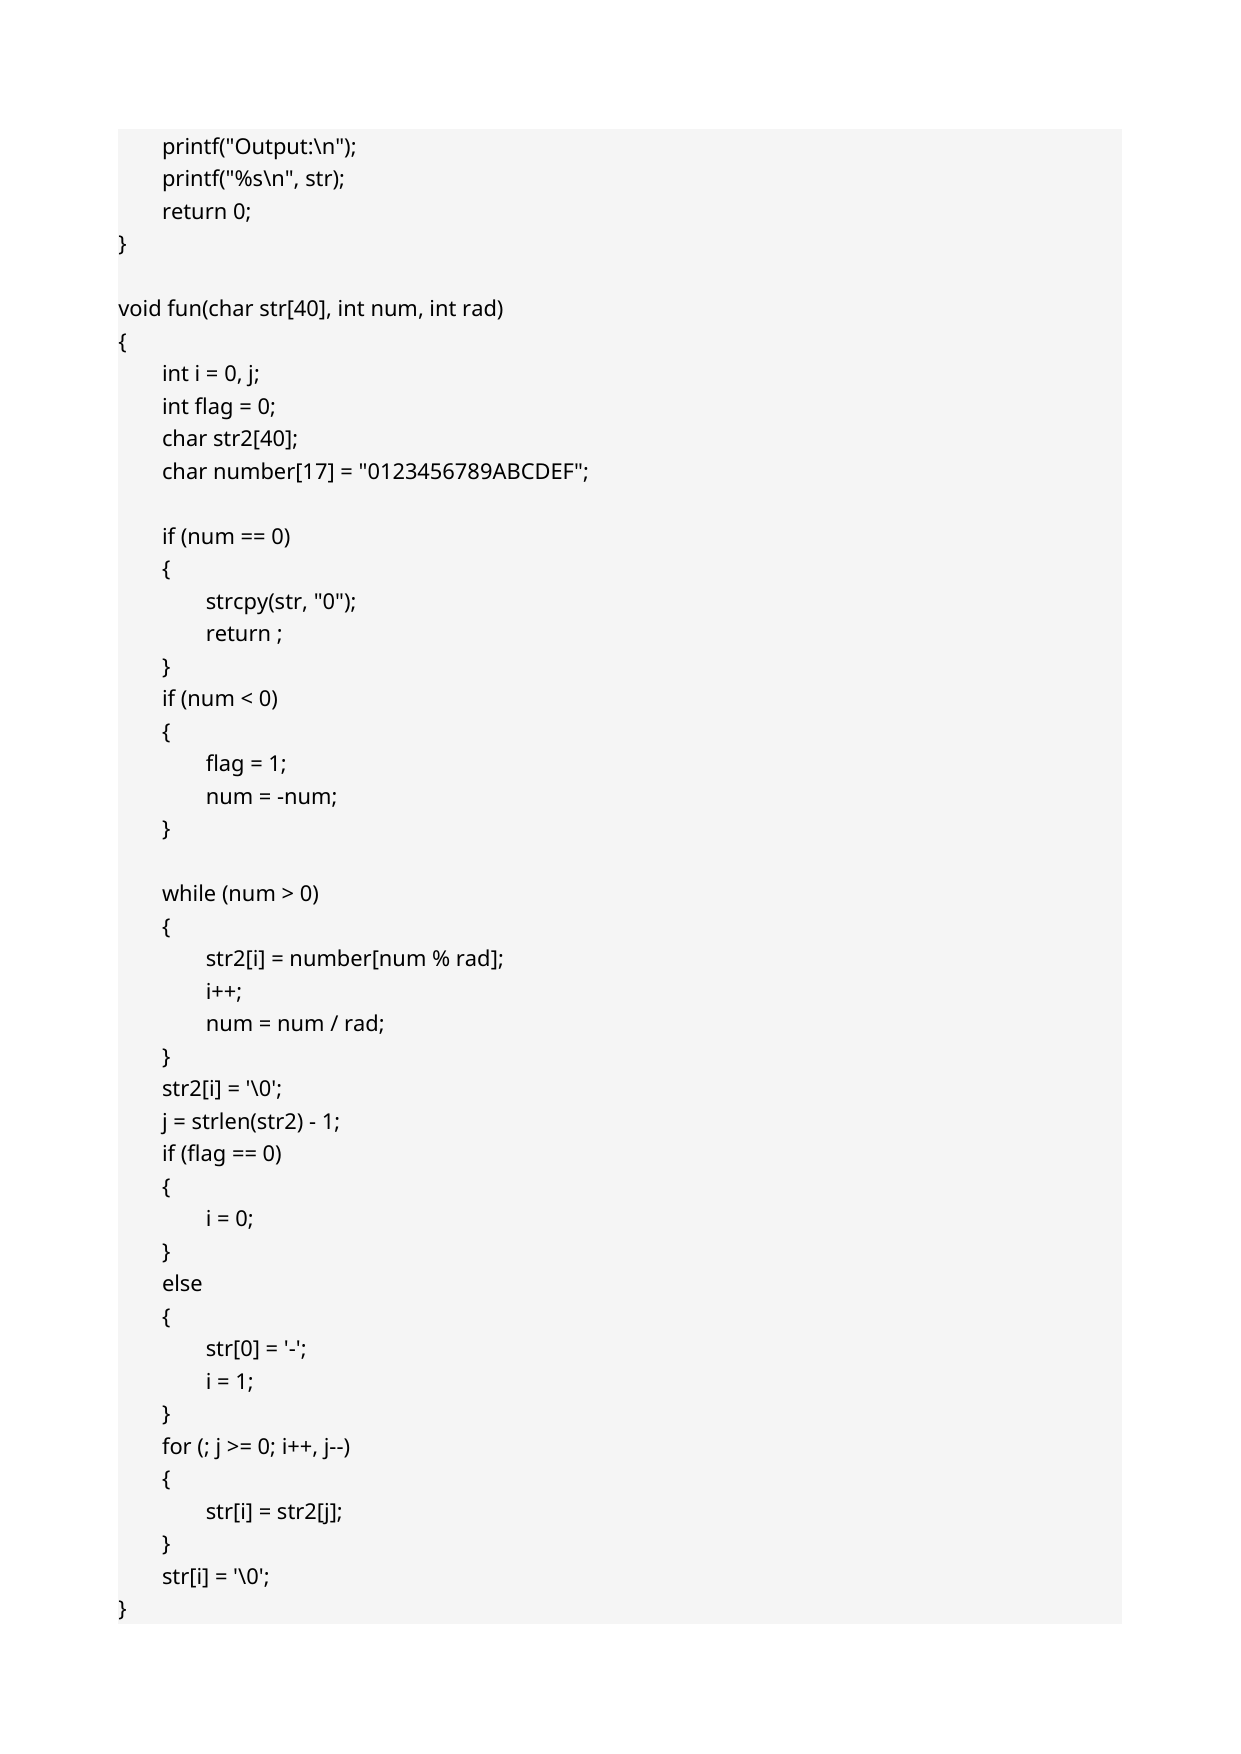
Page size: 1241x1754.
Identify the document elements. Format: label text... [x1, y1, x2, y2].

text str[0] = '-'; [118, 1332, 1122, 1364]
text str2[i] = number[num % rad]; [118, 942, 1122, 974]
text strcpy(str, "0"); [118, 584, 1122, 617]
text int i = 0, j; [118, 357, 1122, 389]
text return ; [118, 617, 1122, 649]
text } [118, 1039, 1122, 1072]
text { [118, 552, 1122, 584]
text i = 0; [118, 1202, 1122, 1234]
text return 0; [118, 194, 1122, 227]
text } [118, 649, 1122, 682]
text num = -num; [118, 779, 1122, 812]
text { [118, 714, 1122, 747]
text } [118, 1527, 1122, 1559]
text char number[17] = "0123456789ABCDEF"; [118, 454, 1122, 487]
text { [118, 1299, 1122, 1332]
text int flag = 0; [118, 389, 1122, 422]
text } [118, 812, 1122, 844]
text else [118, 1267, 1122, 1299]
text i = 1; [118, 1364, 1122, 1397]
text char str2[40]; [118, 422, 1122, 454]
text } [118, 1397, 1122, 1429]
text i++; [118, 974, 1122, 1007]
text { [118, 1462, 1122, 1494]
text if (num == 0) [118, 519, 1122, 552]
text { [118, 324, 1122, 357]
text printf("%s\n", str); [118, 162, 1122, 194]
text printf("Output:\n"); [118, 129, 1122, 162]
text while (num > 0) [118, 877, 1122, 909]
text str[i] = '\0'; [118, 1559, 1122, 1592]
text str2[i] = '\0'; [118, 1072, 1122, 1104]
text if (flag == 0) [118, 1137, 1122, 1169]
text j = strlen(str2) - 1; [118, 1104, 1122, 1137]
text void fun(char str[40], int num, int rad) [118, 292, 1122, 324]
text } [118, 1234, 1122, 1267]
text str[i] = str2[j]; [118, 1494, 1122, 1527]
text } [118, 227, 1122, 259]
text for (; j >= 0; i++, j--) [118, 1429, 1122, 1462]
text { [118, 1169, 1122, 1202]
text flag = 1; [118, 747, 1122, 779]
text num = num / rad; [118, 1007, 1122, 1039]
text if (num < 0) [118, 682, 1122, 714]
text } [118, 1592, 1122, 1624]
text { [118, 909, 1122, 942]
